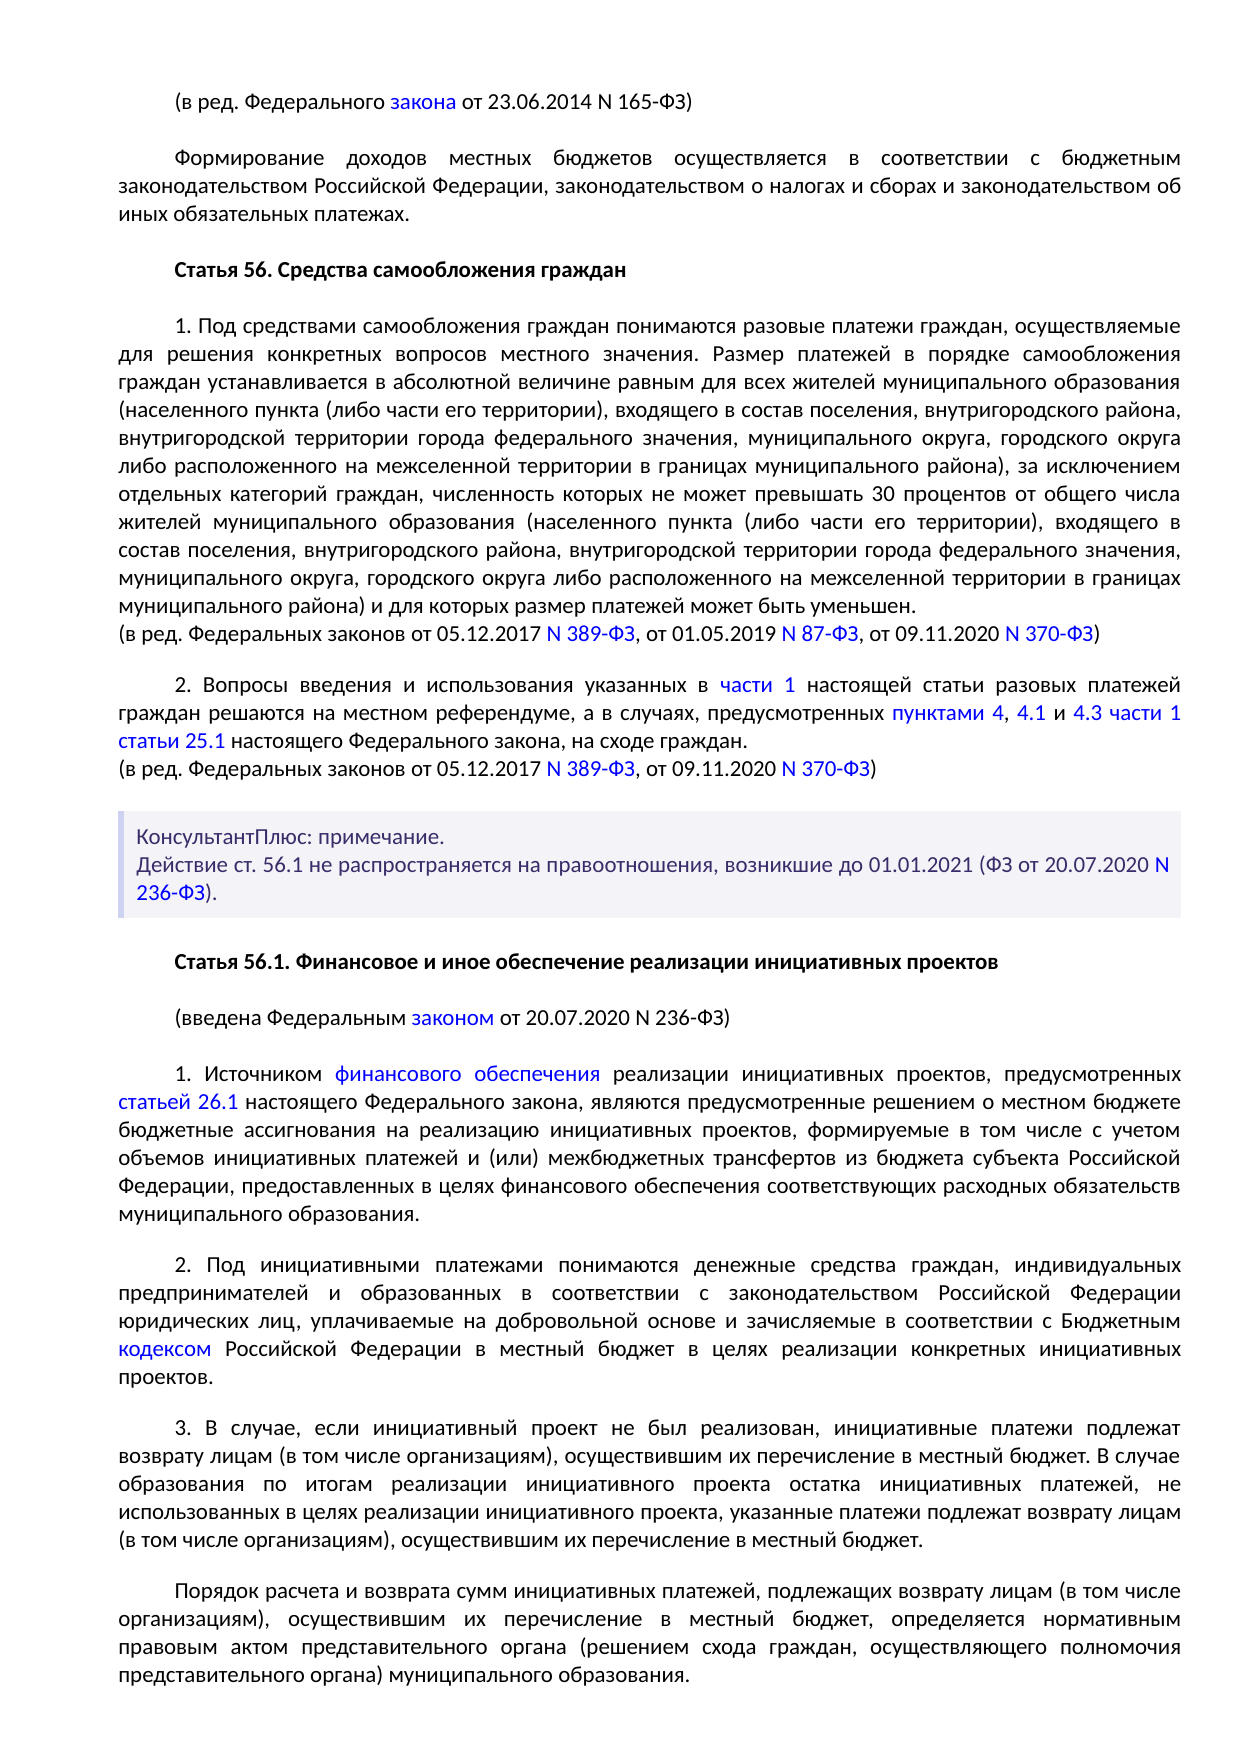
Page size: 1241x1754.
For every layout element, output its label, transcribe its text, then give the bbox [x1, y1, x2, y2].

text 1. Под средствами самообложения граждан понимаются разовые платежи граждан, осуществляемые для решения конкретных вопросов местного значения. Размер платежей в порядке самообложения граждан устанавливается в абсолютной величине равным для всех жителей муниципального образования (населенного пункта (либо части его территории), входящего в состав поселения, внутригородского района, внутригородской территории города федерального значения, муниципального округа, городского округа либо расположенного на межселенной территории в границах муниципального района), за исключением отдельных категорий граждан, численность которых не может превышать 30 процентов от общего числа жителей муниципального образования (населенного пункта (либо части его территории), входящего в состав поселения, внутригородского района, внутригородской территории города федерального значения, муниципального округа, городского округа либо расположенного на межселенной территории в границах муниципального района) и для которых размер платежей может быть уменьшен. [118, 311, 1181, 619]
text Формирование доходов местных бюджетов осуществляется в соответствии с бюджетным законодательством Российской Федерации, законодательством о налогах и сборах и законодательством об иных обязательных платежах. [118, 143, 1181, 227]
text (в ред. Федеральных законов от 05.12.2017 N 389-ФЗ, от 09.11.2020 N 370-ФЗ) [118, 754, 1181, 782]
text 1. Источником финансового обеспечения реализации инициативных проектов, предусмотренных статьей 26.1 настоящего Федерального закона, являются предусмотренные решением о местном бюджете бюджетные ассигнования на реализацию инициативных проектов, формируемые в том числе с учетом объемов инициативных платежей и (или) межбюджетных трансфертов из бюджета субъекта Российской Федерации, предоставленных в целях финансового обеспечения соответствующих расходных обязательств муниципального образования. [118, 1059, 1181, 1227]
title Статья 56. Средства самообложения граждан [118, 255, 1181, 283]
text (в ред. Федеральных законов от 05.12.2017 N 389-ФЗ, от 01.05.2019 N 87-ФЗ, от 09.11.2020 N 370-ФЗ) [118, 619, 1181, 647]
text 3. В случае, если инициативный проект не был реализован, инициативные платежи подлежат возврату лицам (в том числе организациям), осуществившим их перечисление в местный бюджет. В случае образования по итогам реализации инициативного проекта остатка инициативных платежей, не использованных в целях реализации инициативного проекта, указанные платежи подлежат возврату лицам (в том числе организациям), осуществившим их перечисление в местный бюджет. [118, 1413, 1181, 1553]
text Порядок расчета и возврата сумм инициативных платежей, подлежащих возврату лицам (в том числе организациям), осуществившим их перечисление в местный бюджет, определяется нормативным правовым актом представительного органа (решением схода граждан, осуществляющего полномочия представительного органа) муниципального образования. [118, 1576, 1181, 1688]
text (в ред. Федерального закона от 23.06.2014 N 165-ФЗ) [118, 87, 1181, 115]
title Статья 56.1. Финансовое и иное обеспечение реализации инициативных проектов [118, 947, 1181, 975]
text 2. Вопросы введения и использования указанных в части 1 настоящей статьи разовых платежей граждан решаются на местном референдуме, а в случаях, предусмотренных пунктами 4, 4.1 и 4.3 части 1 статьи 25.1 настоящего Федерального закона, на сходе граждан. [118, 670, 1181, 754]
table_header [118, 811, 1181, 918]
text 2. Под инициативными платежами понимаются денежные средства граждан, индивидуальных предпринимателей и образованных в соответствии с законодательством Российской Федерации юридических лиц, уплачиваемые на добровольной основе и зачисляемые в соответствии с Бюджетным кодексом Российской Федерации в местный бюджет в целях реализации конкретных инициативных проектов. [118, 1250, 1181, 1391]
text (введена Федеральным законом от 20.07.2020 N 236-ФЗ) [118, 1003, 1181, 1031]
